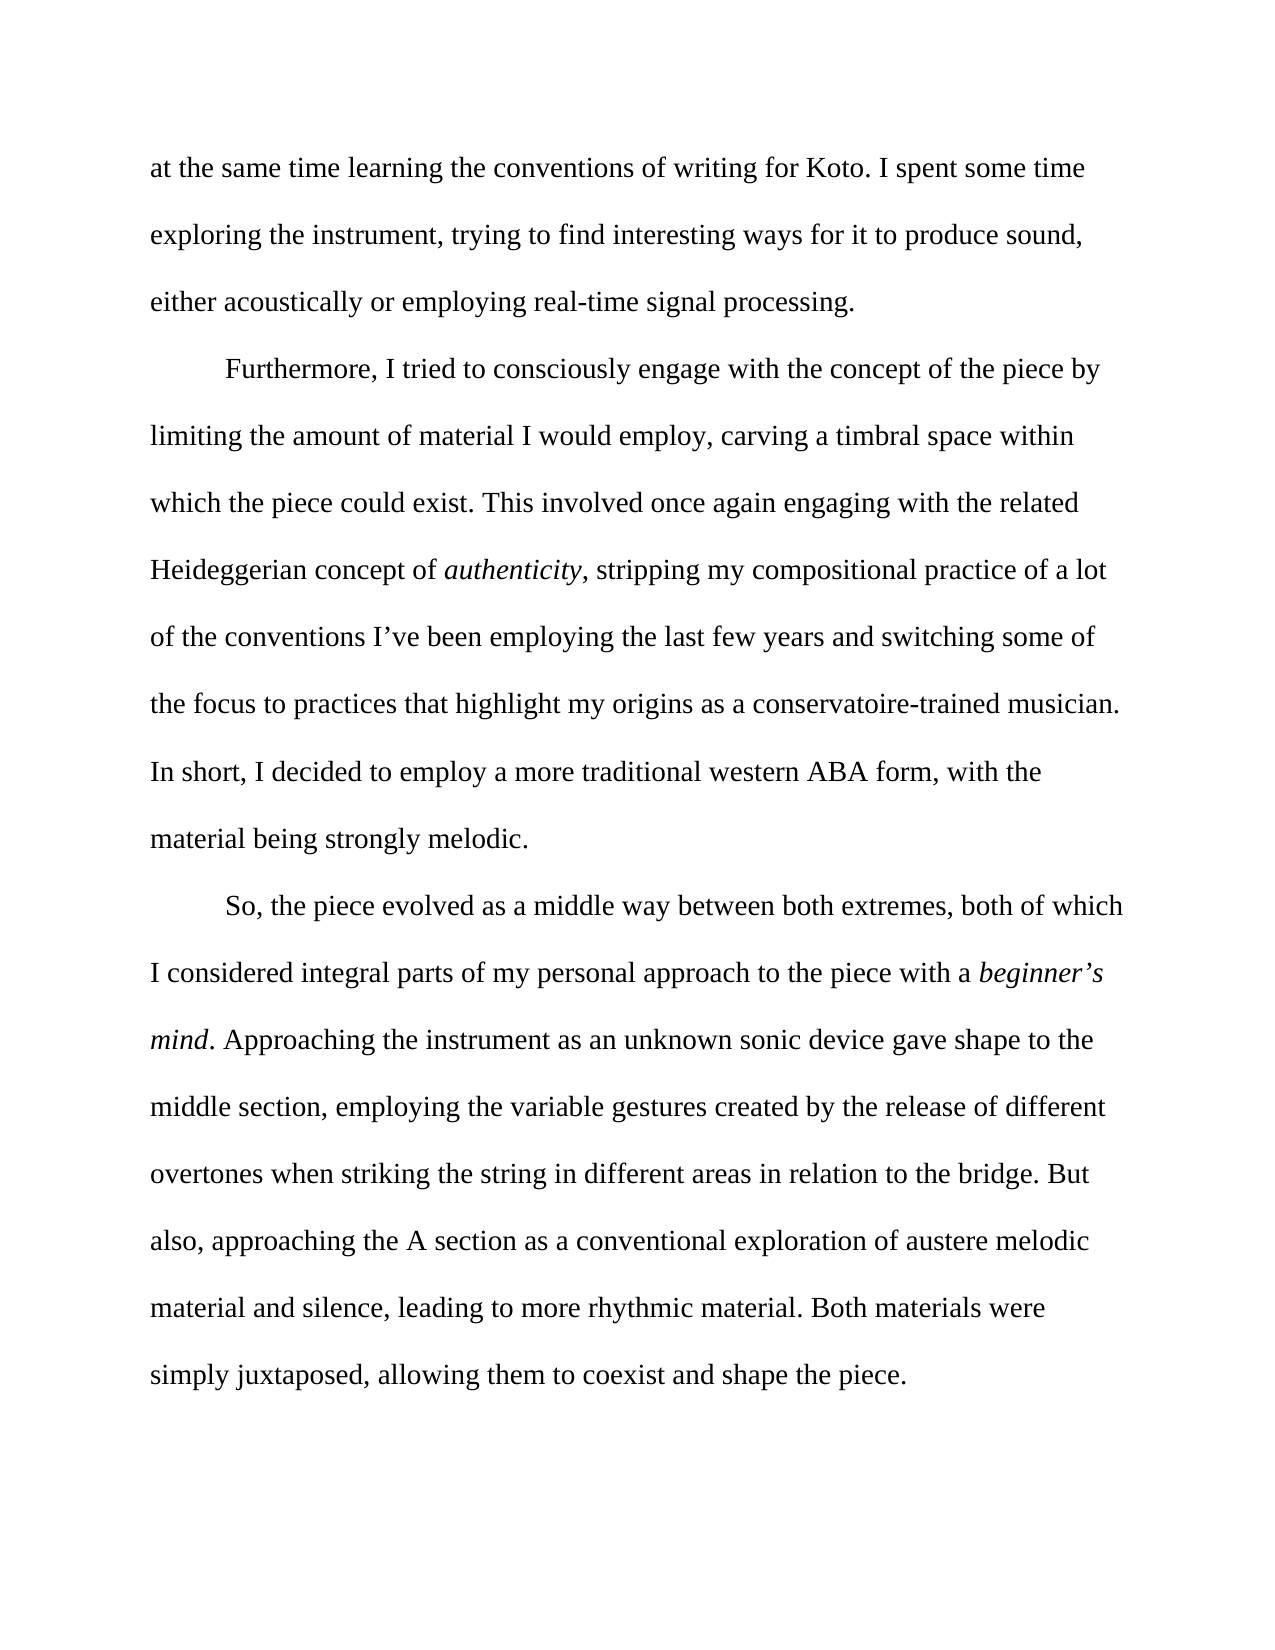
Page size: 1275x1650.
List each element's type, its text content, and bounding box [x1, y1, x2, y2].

text So, the piece evolved as a middle way between both extremes, both of which I considered integral parts of my personal approach to the piece with a beginner’s mind. Approaching the instrument as an unknown sonic device gave shape to the middle section, employing the variable gestures created by the release of different overtones when striking the string in different areas in relation to the bridge. But also, approaching the A section as a conventional exploration of austere melodic material and silence, leading to more rhythmic material. Both materials were simply juxtaposed, allowing them to coexist and shape the piece. [150, 888, 1125, 1391]
text Furthermore, I tried to consciously engage with the concept of the piece by limiting the amount of material I would employ, carving a timbral space within which the piece could exist. This involved once again engaging with the related Heideggerian concept of authenticity, stripping my compositional practice of a lot of the conventions I’ve been employing the last few years and switching some of the focus to practices that highlight my origins as a conservatoire-trained musician. In short, I decided to employ a more traditional western ABA form, with the material being strongly melodic. [150, 351, 1125, 854]
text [150, 150, 1125, 318]
